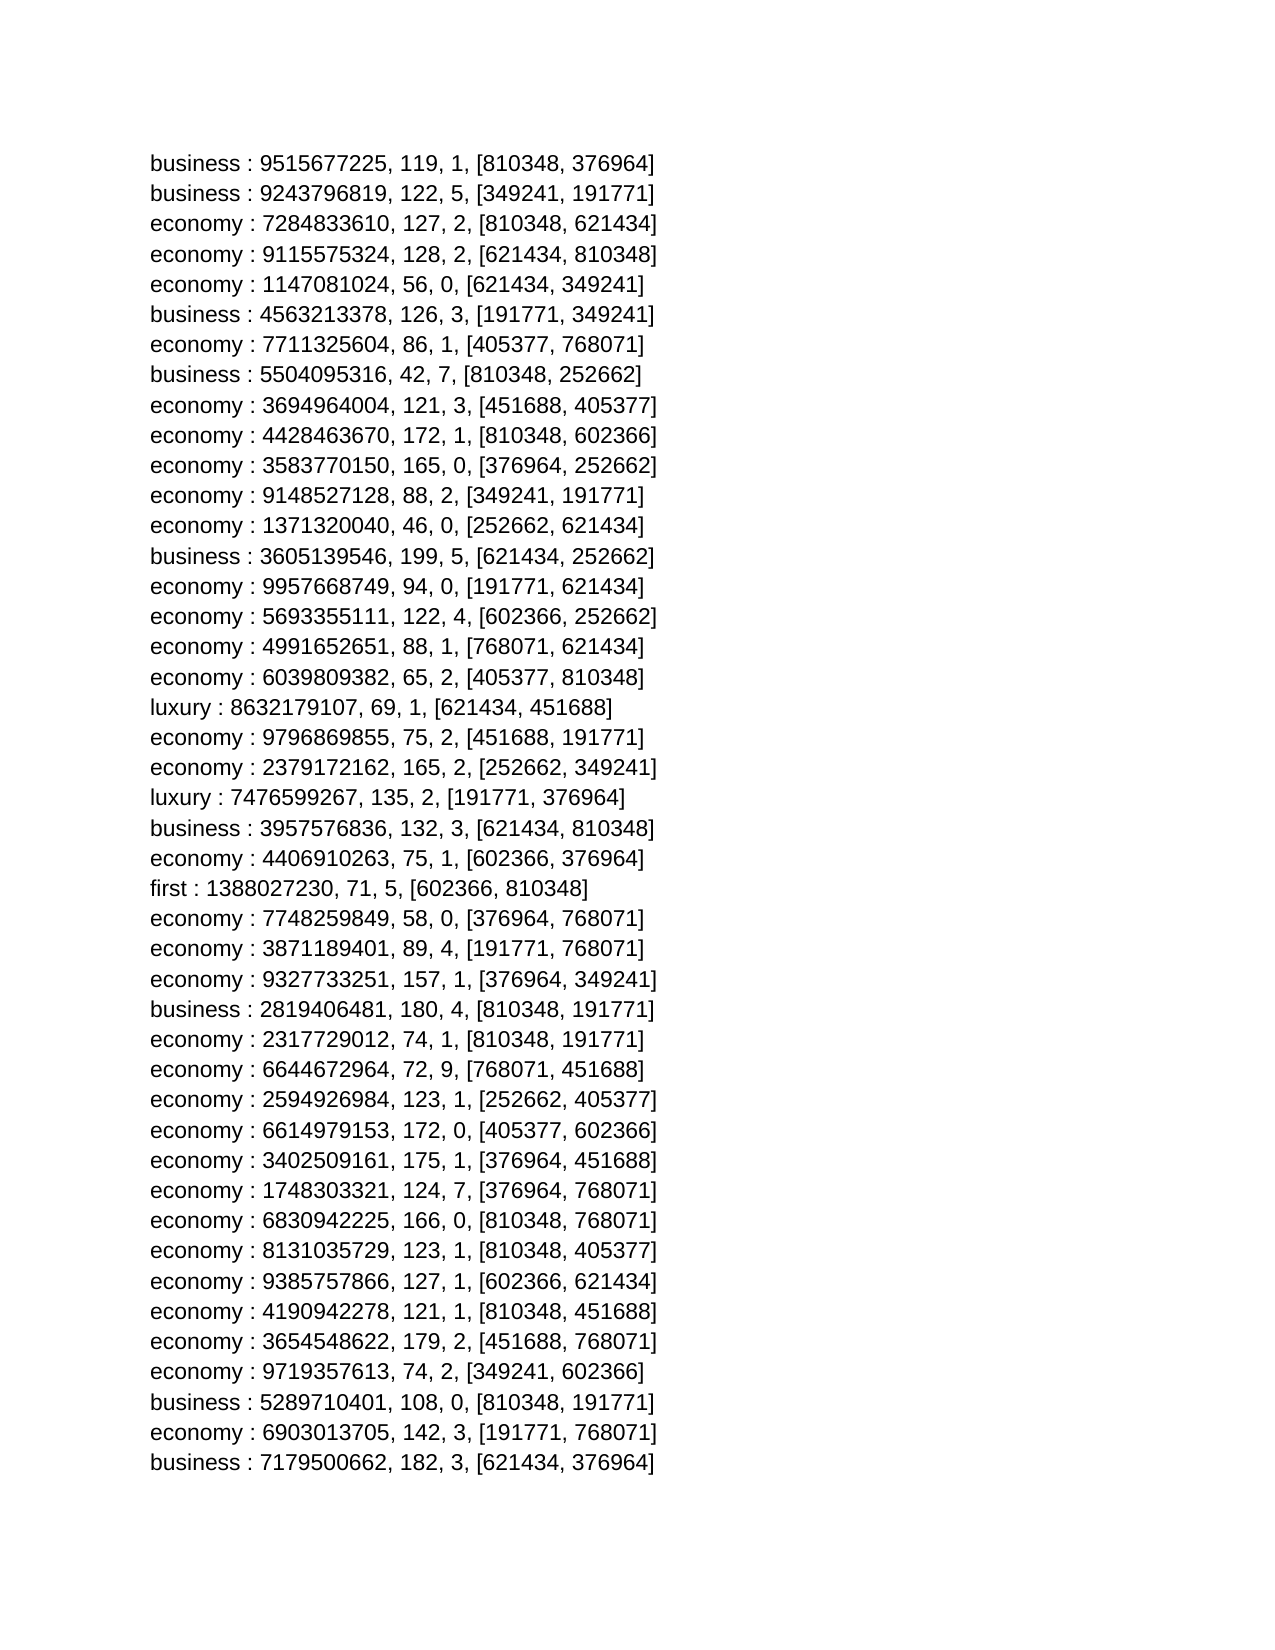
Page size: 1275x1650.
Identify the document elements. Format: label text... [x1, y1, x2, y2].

text business : 5504095316, 42, 7, [810348, 252662] [150, 361, 1125, 388]
text economy : 6614979153, 172, 0, [405377, 602366] [150, 1117, 1125, 1143]
text economy : 5693355111, 122, 4, [602366, 252662] [150, 603, 1125, 629]
text economy : 4406910263, 75, 1, [602366, 376964] [150, 845, 1125, 871]
text economy : 4428463670, 172, 1, [810348, 602366] [150, 422, 1125, 448]
text business : 4563213378, 126, 3, [191771, 349241] [150, 301, 1125, 327]
text business : 5289710401, 108, 0, [810348, 191771] [150, 1388, 1125, 1415]
text economy : 2379172162, 165, 2, [252662, 349241] [150, 754, 1125, 781]
text economy : 1371320040, 46, 0, [252662, 621434] [150, 512, 1125, 539]
text business : 9515677225, 119, 1, [810348, 376964] [150, 150, 1125, 176]
text economy : 4190942278, 121, 1, [810348, 451688] [150, 1298, 1125, 1324]
text economy : 3694964004, 121, 3, [451688, 405377] [150, 392, 1125, 418]
text economy : 6039809382, 65, 2, [405377, 810348] [150, 663, 1125, 690]
text economy : 2317729012, 74, 1, [810348, 191771] [150, 1026, 1125, 1052]
text economy : 3871189401, 89, 4, [191771, 768071] [150, 935, 1125, 962]
text economy : 3583770150, 165, 0, [376964, 252662] [150, 452, 1125, 478]
text economy : 9327733251, 157, 1, [376964, 349241] [150, 966, 1125, 992]
text business : 7179500662, 182, 3, [621434, 376964] [150, 1449, 1125, 1475]
text business : 3957576836, 132, 3, [621434, 810348] [150, 814, 1125, 841]
text economy : 9115575324, 128, 2, [621434, 810348] [150, 241, 1125, 267]
text economy : 8131035729, 123, 1, [810348, 405377] [150, 1237, 1125, 1264]
text economy : 3402509161, 175, 1, [376964, 451688] [150, 1147, 1125, 1173]
text business : 2819406481, 180, 4, [810348, 191771] [150, 996, 1125, 1022]
text economy : 9796869855, 75, 2, [451688, 191771] [150, 724, 1125, 750]
text economy : 7748259849, 58, 0, [376964, 768071] [150, 905, 1125, 932]
text business : 9243796819, 122, 5, [349241, 191771] [150, 180, 1125, 207]
text luxury : 7476599267, 135, 2, [191771, 376964] [150, 784, 1125, 811]
text economy : 9385757866, 127, 1, [602366, 621434] [150, 1268, 1125, 1294]
text business : 3605139546, 199, 5, [621434, 252662] [150, 543, 1125, 569]
text economy : 2594926984, 123, 1, [252662, 405377] [150, 1086, 1125, 1113]
text economy : 4991652651, 88, 1, [768071, 621434] [150, 633, 1125, 660]
text economy : 6830942225, 166, 0, [810348, 768071] [150, 1207, 1125, 1234]
text economy : 9719357613, 74, 2, [349241, 602366] [150, 1358, 1125, 1385]
text economy : 3654548622, 179, 2, [451688, 768071] [150, 1328, 1125, 1354]
text economy : 9957668749, 94, 0, [191771, 621434] [150, 573, 1125, 599]
text economy : 6644672964, 72, 9, [768071, 451688] [150, 1056, 1125, 1083]
text luxury : 8632179107, 69, 1, [621434, 451688] [150, 694, 1125, 720]
text economy : 6903013705, 142, 3, [191771, 768071] [150, 1419, 1125, 1445]
text first : 1388027230, 71, 5, [602366, 810348] [150, 875, 1125, 901]
text economy : 1147081024, 56, 0, [621434, 349241] [150, 271, 1125, 297]
text economy : 1748303321, 124, 7, [376964, 768071] [150, 1177, 1125, 1203]
text economy : 7711325604, 86, 1, [405377, 768071] [150, 331, 1125, 358]
text economy : 7284833610, 127, 2, [810348, 621434] [150, 210, 1125, 237]
text economy : 9148527128, 88, 2, [349241, 191771] [150, 482, 1125, 509]
